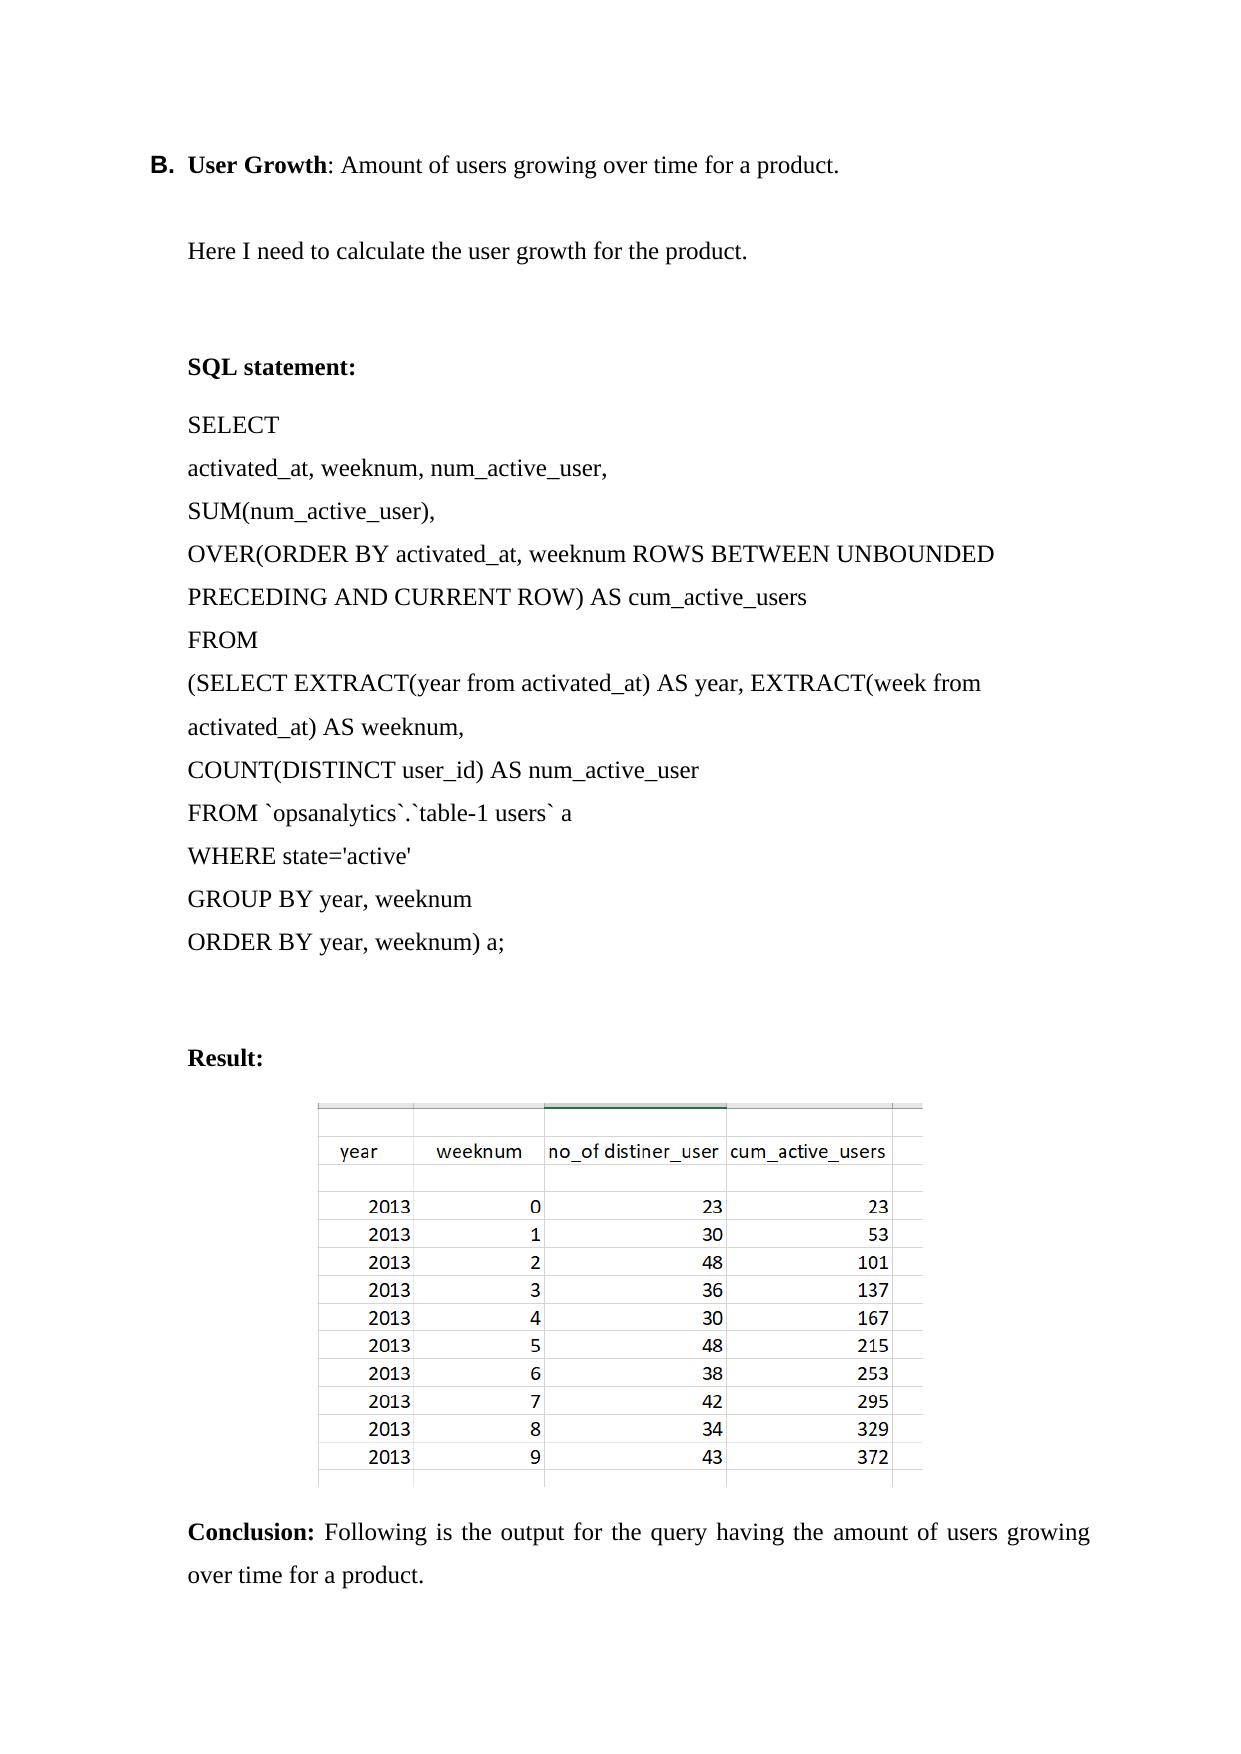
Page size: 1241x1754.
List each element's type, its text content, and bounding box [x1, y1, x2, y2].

list Conclusion: Following is the output for the query having the amount of users growing over time for a product. [187, 1517, 1090, 1589]
text GROUP BY year, weeknum [187, 884, 1090, 913]
text WHERE state='active' [187, 841, 1090, 870]
text COUNT(DISTINCT user_id) AS num_active_user [187, 755, 1090, 783]
text Here I need to calculate the user growth for the product. [187, 236, 1090, 265]
text SELECT [187, 410, 1090, 438]
picture [317, 1103, 923, 1487]
text SQL statement: [187, 352, 1090, 381]
list User Growth: Amount of users growing over time for a product. [150, 150, 1090, 207]
text OVER(ORDER BY activated_at, weeknum ROWS BETWEEN UNBOUNDED PRECEDING AND CURRENT ROW) AS cum_active_users [187, 539, 1090, 611]
text (SELECT EXTRACT(year from activated_at) AS year, EXTRACT(week from activated_at) AS weeknum, [187, 668, 1090, 740]
text activated_at, weeknum, num_active_user, [187, 453, 1090, 482]
text SUM(num_active_user), [187, 496, 1090, 525]
text FROM `opsanalytics`.`table-1 users` a [187, 798, 1090, 827]
list Result: [187, 1043, 1090, 1071]
text FROM [187, 625, 1090, 654]
text ORDER BY year, weeknum) a; [187, 927, 1090, 956]
